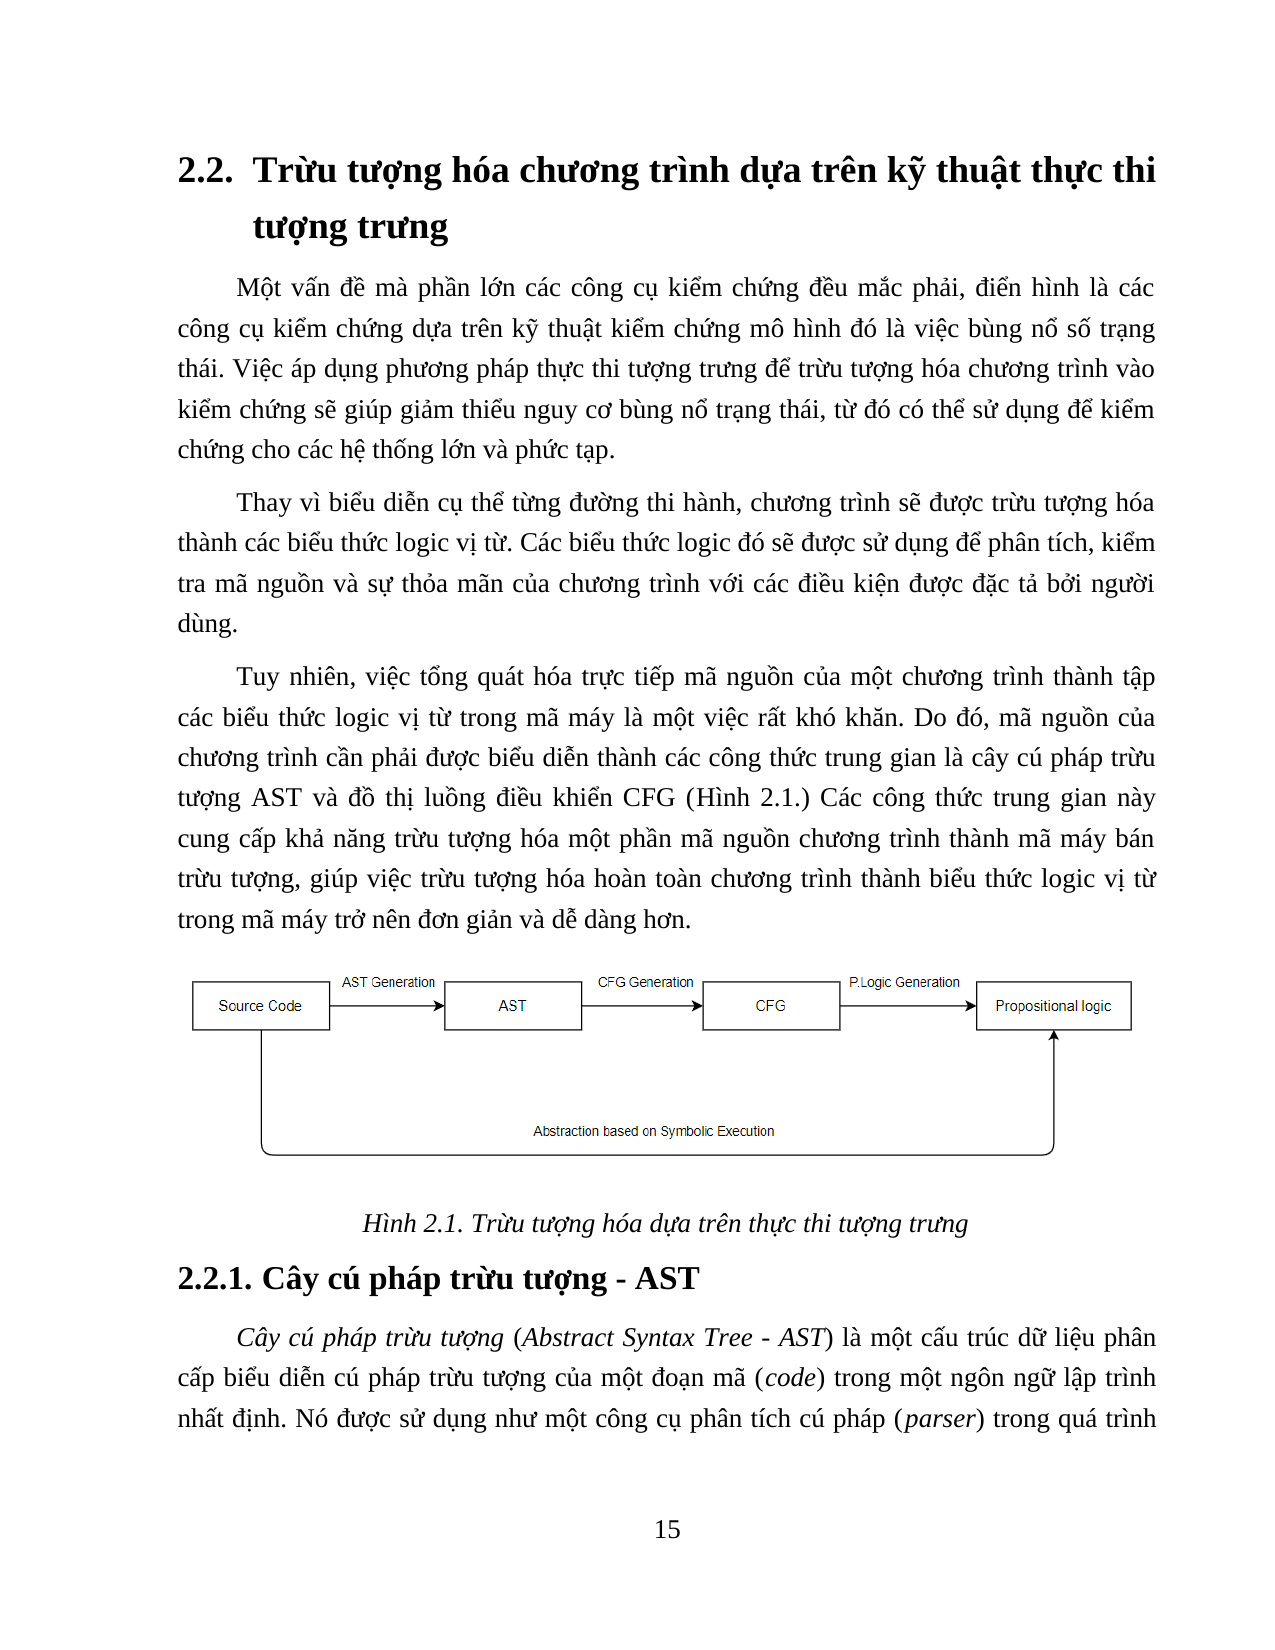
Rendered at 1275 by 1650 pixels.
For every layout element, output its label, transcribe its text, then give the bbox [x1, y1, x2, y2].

picture [177, 955, 1157, 1185]
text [177, 1321, 1157, 1433]
text Tuy nhiên, việc tổng quát hóa trực tiếp mã nguồn của một chương trình thành tập các biểu thức logic vị từ trong mã máy là một việc rất khó khăn. Do đó, mã nguồn của chương trình cần phải được biểu diễn thành các công thức trung gian là cây cú pháp trừu tượng AST và đồ thị luồng điều khiển CFG (Hình 2.1.) Các công thức trung gian này cung cấp khả năng trừu tượng hóa một phần mã nguồn chương trình thành mã máy bán trừu tượng, giúp việc trừu tượng hóa hoàn toàn chương trình thành biểu thức logic vị từ trong mã máy trở nên đơn giản và dễ dàng hơn. [177, 660, 1157, 934]
text Thay vì biểu diễn cụ thể từng đường thi hành, chương trình sẽ được trừu tượng hóa thành các biểu thức logic vị từ. Các biểu thức logic đó sẽ được sử dụng để phân tích, kiểm tra mã nguồn và sự thỏa mãn của chương trình với các điều kiện được đặc tả bởi người dùng. [177, 486, 1157, 638]
list Cây cú pháp trừu tượng - AST [177, 1259, 1157, 1297]
text Hình 2.1. Hình 2. Trừu tượng hóa dựa trên thực thi tượng trưng [177, 1207, 1157, 1238]
text Một vấn đề mà phần lớn các công cụ kiểm chứng đều mắc phải, điển hình là các công cụ kiểm chứng dựa trên kỹ thuật kiểm chứng mô hình đó là việc bùng nổ số trạng thái. Việc áp dụng phương pháp thực thi tượng trưng để trừu tượng hóa chương trình vào kiểm chứng sẽ giúp giảm thiểu nguy cơ bùng nổ trạng thái, từ đó có thể sử dụng để kiểm chứng cho các hệ thống lớn và phức tạp. [177, 272, 1157, 464]
list Trừu tượng hóa chương trình dựa trên kỹ thuật thực thi tượng trưng [177, 147, 1157, 246]
